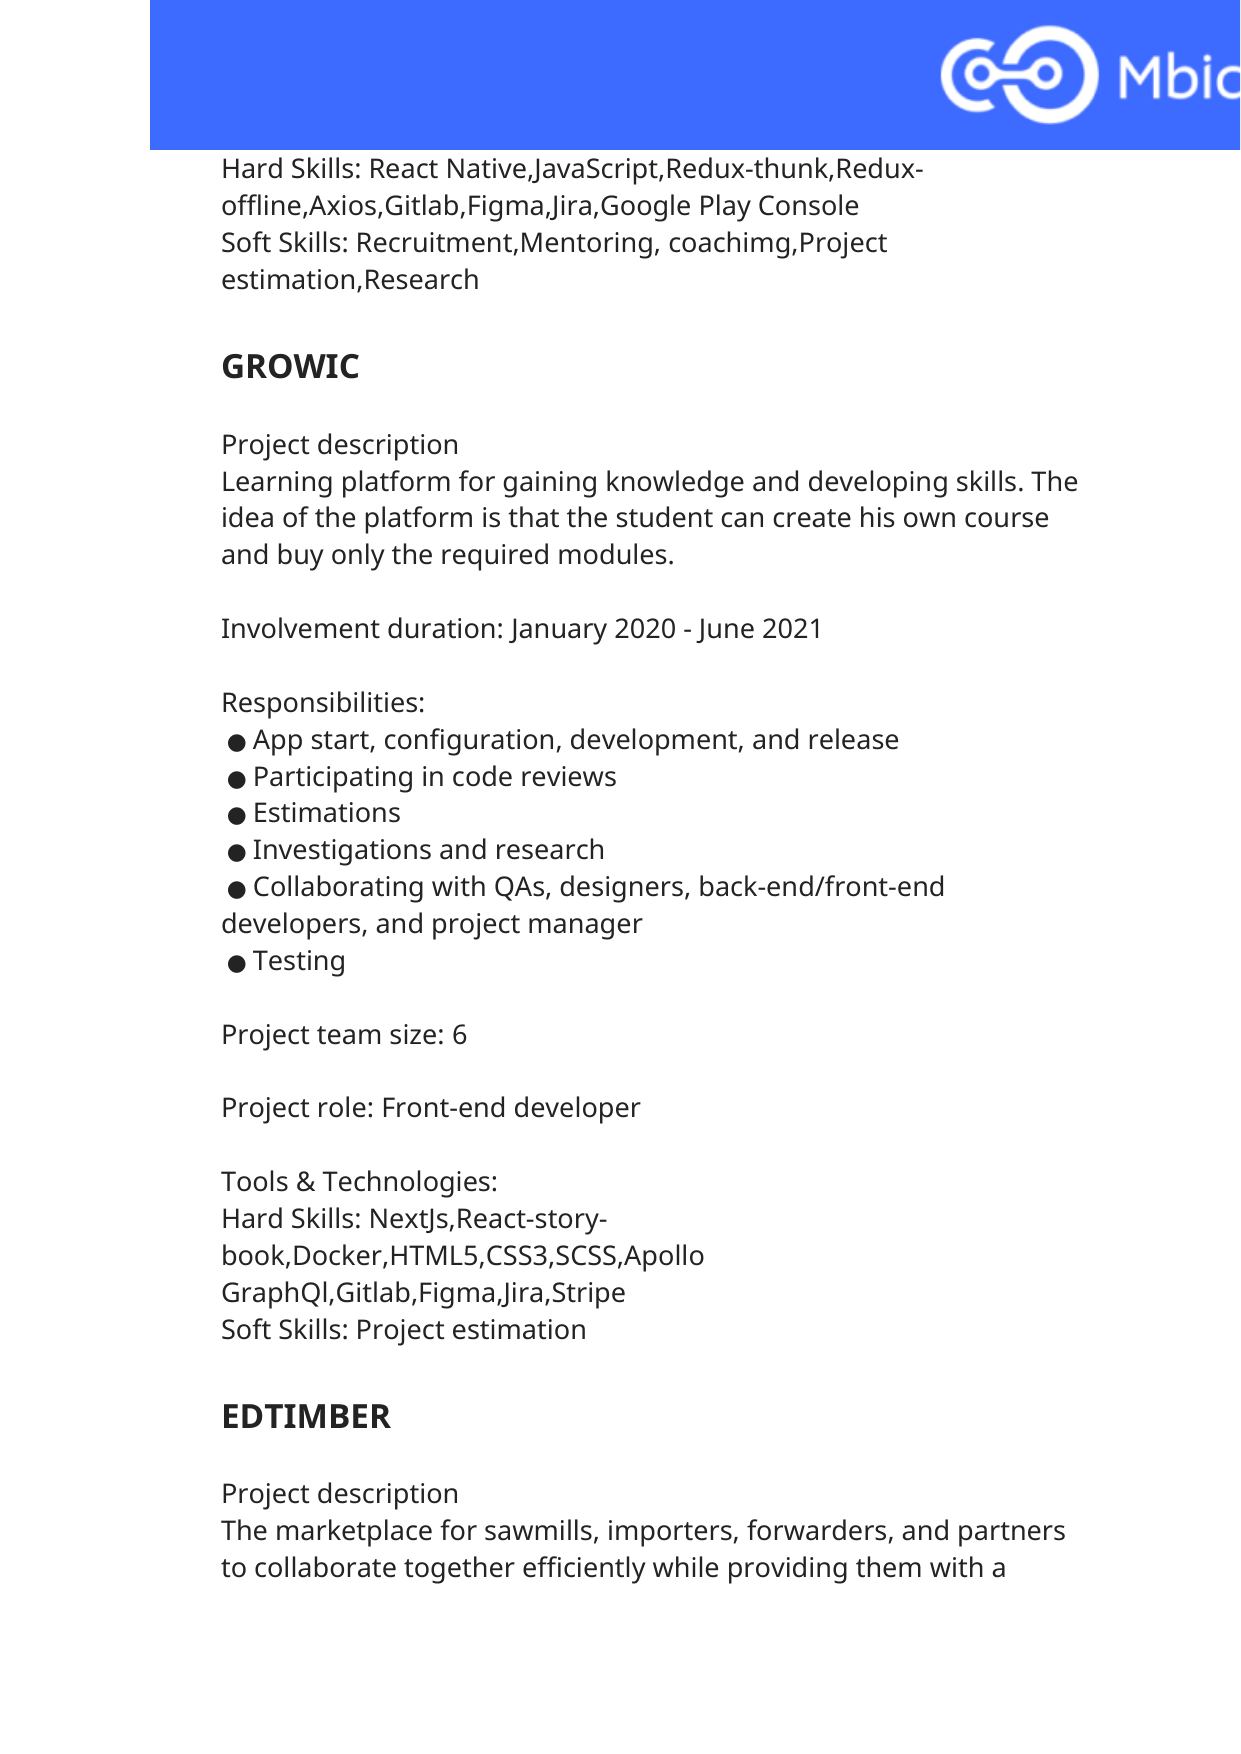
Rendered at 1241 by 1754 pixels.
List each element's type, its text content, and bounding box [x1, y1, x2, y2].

picture [150, 0, 1241, 150]
text Responsibilities: ● App start, configuration, development, and release ● Participating in code reviews ● Estimations ● Investigations and research ● Collaborating with QAs, designers, back-end/front-end developers, and project manager ● Testing [221, 646, 1090, 978]
text Project team size: 6 [221, 978, 1090, 1052]
text GROWIC [221, 297, 1090, 388]
text Project description Learning platform for gaining knowledge and developing skills. The idea of the platform is that the student can create his own course and buy only the required modules. [221, 388, 1090, 573]
text Project role: Front-end developer [221, 1052, 1090, 1126]
text Involvement duration: January 2020 - June 2021 [221, 573, 1090, 646]
text Tools & Technologies: Hard Skills: NextJs,React-story-book,Docker,HTML5,CSS3,SCSS,Apollo GraphQl,Gitlab,Figma,Jira,Stripe Soft Skills: Project estimation [221, 1126, 1090, 1347]
text EDTIMBER [221, 1347, 1090, 1438]
